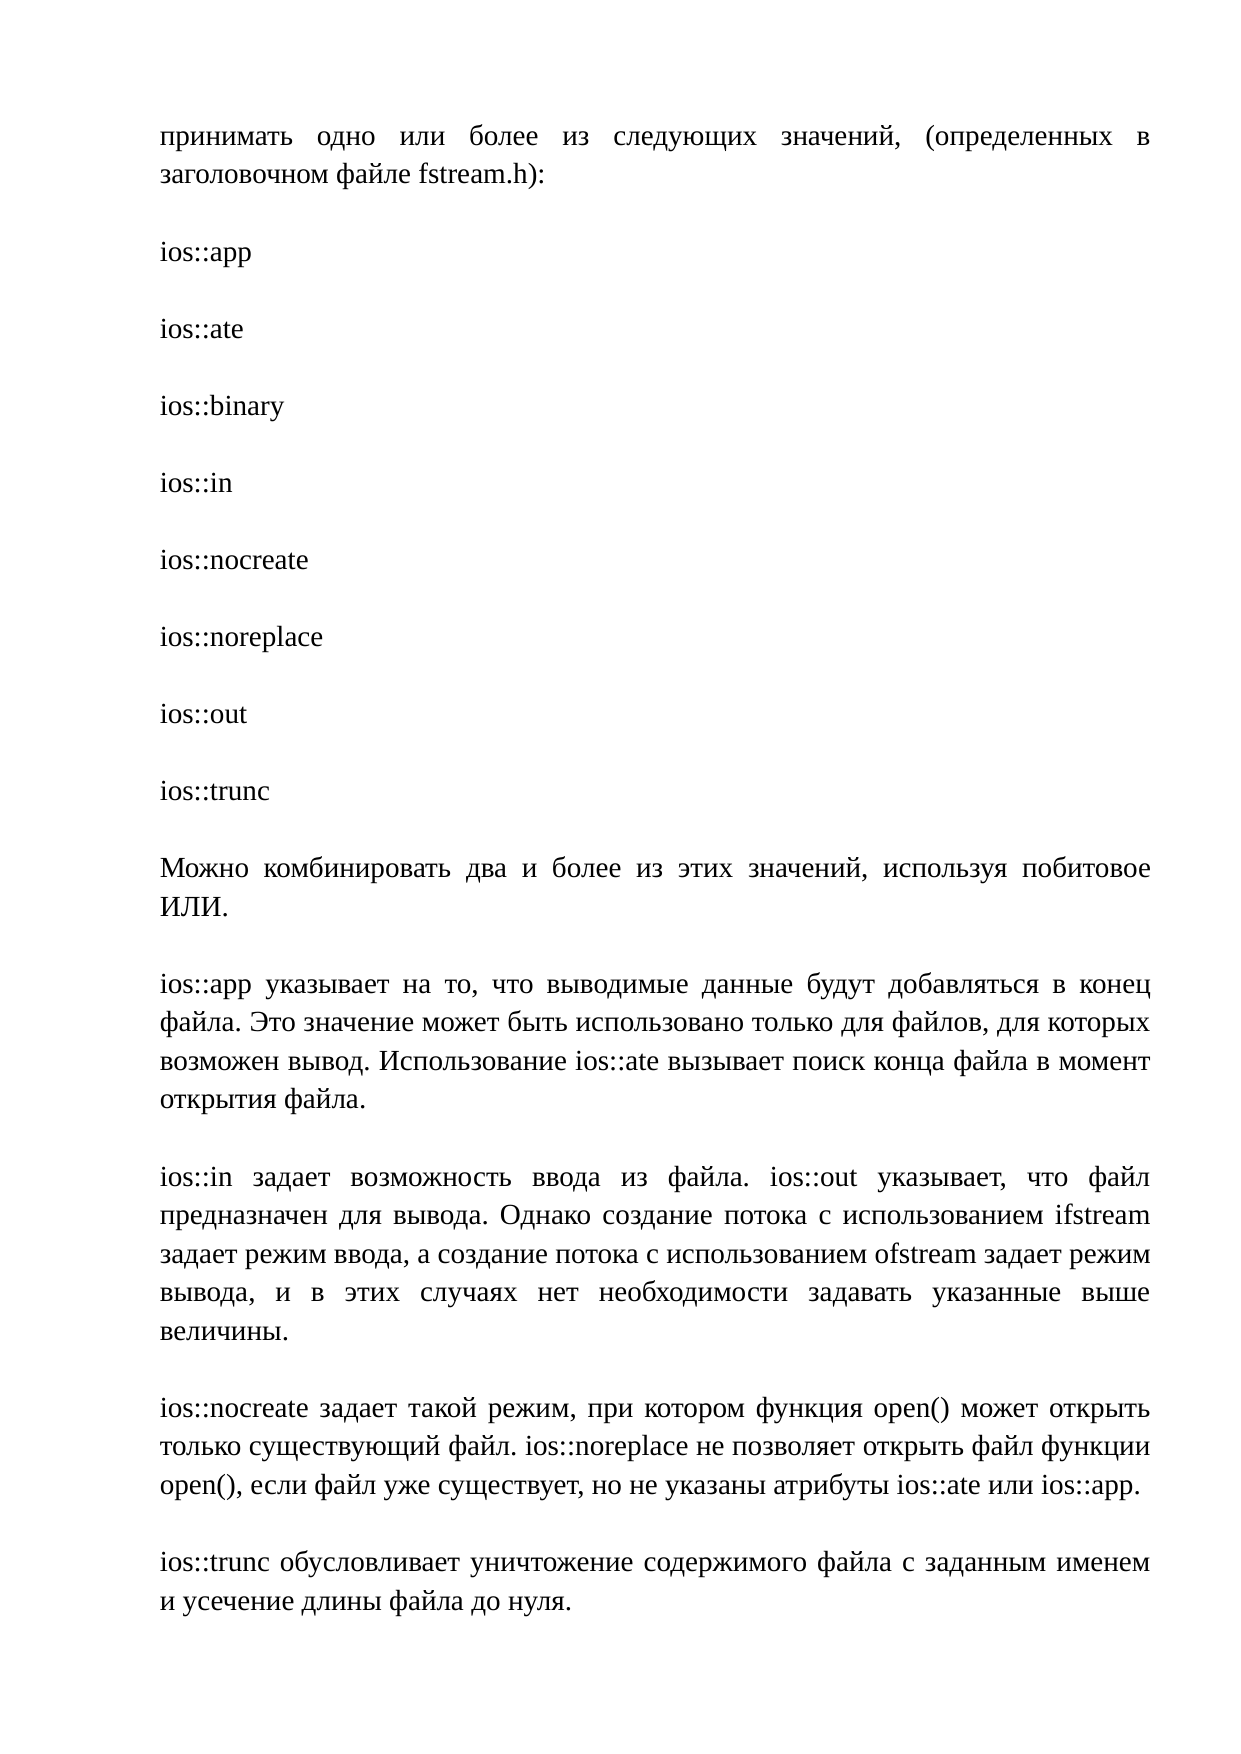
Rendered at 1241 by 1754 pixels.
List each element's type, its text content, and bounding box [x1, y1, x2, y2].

text ios::trunc [159, 773, 1152, 807]
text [159, 118, 1152, 190]
text ios::out [159, 696, 1152, 730]
text ios::in [159, 465, 1152, 498]
text ios::ate [159, 311, 1152, 344]
text ios::trunc обусловливает уничтожение содержимого файла с заданным именем и усечение длины файла до нуля. [159, 1544, 1152, 1616]
text Можно комбинировать два и более из этих значений, используя побитовое ИЛИ. [159, 850, 1152, 922]
text ios::in задает возможность ввода из файла. ios::out указывает, что файл предназначен для вывода. Однако создание потока с использованием ifstream задает режим ввода, а создание потока с использованием ofstream задает режим вывода, и в этих случаях нет необходимости задавать указанные выше величины. [159, 1159, 1152, 1346]
text ios::noreplace [159, 619, 1152, 653]
text ios::app [159, 234, 1152, 267]
text ios::app указывает на то, что выводимые данные будут добавляться в конец файла. Это значение может быть использовано только для файлов, для которых возможен вывод. Использование ios::ate вызывает поиск конца файла в момент открытия файла. [159, 966, 1152, 1115]
text ios::nocreate задает такой режим, при котором функция open() может открыть только существующий файл. ios::noreplace не позволяет открыть файл функции ореn(), если файл уже существует, но не указаны атрибуты ios::ate или ios::app. [159, 1390, 1152, 1501]
text ios::binary [159, 388, 1152, 421]
text ios::nocreate [159, 542, 1152, 576]
